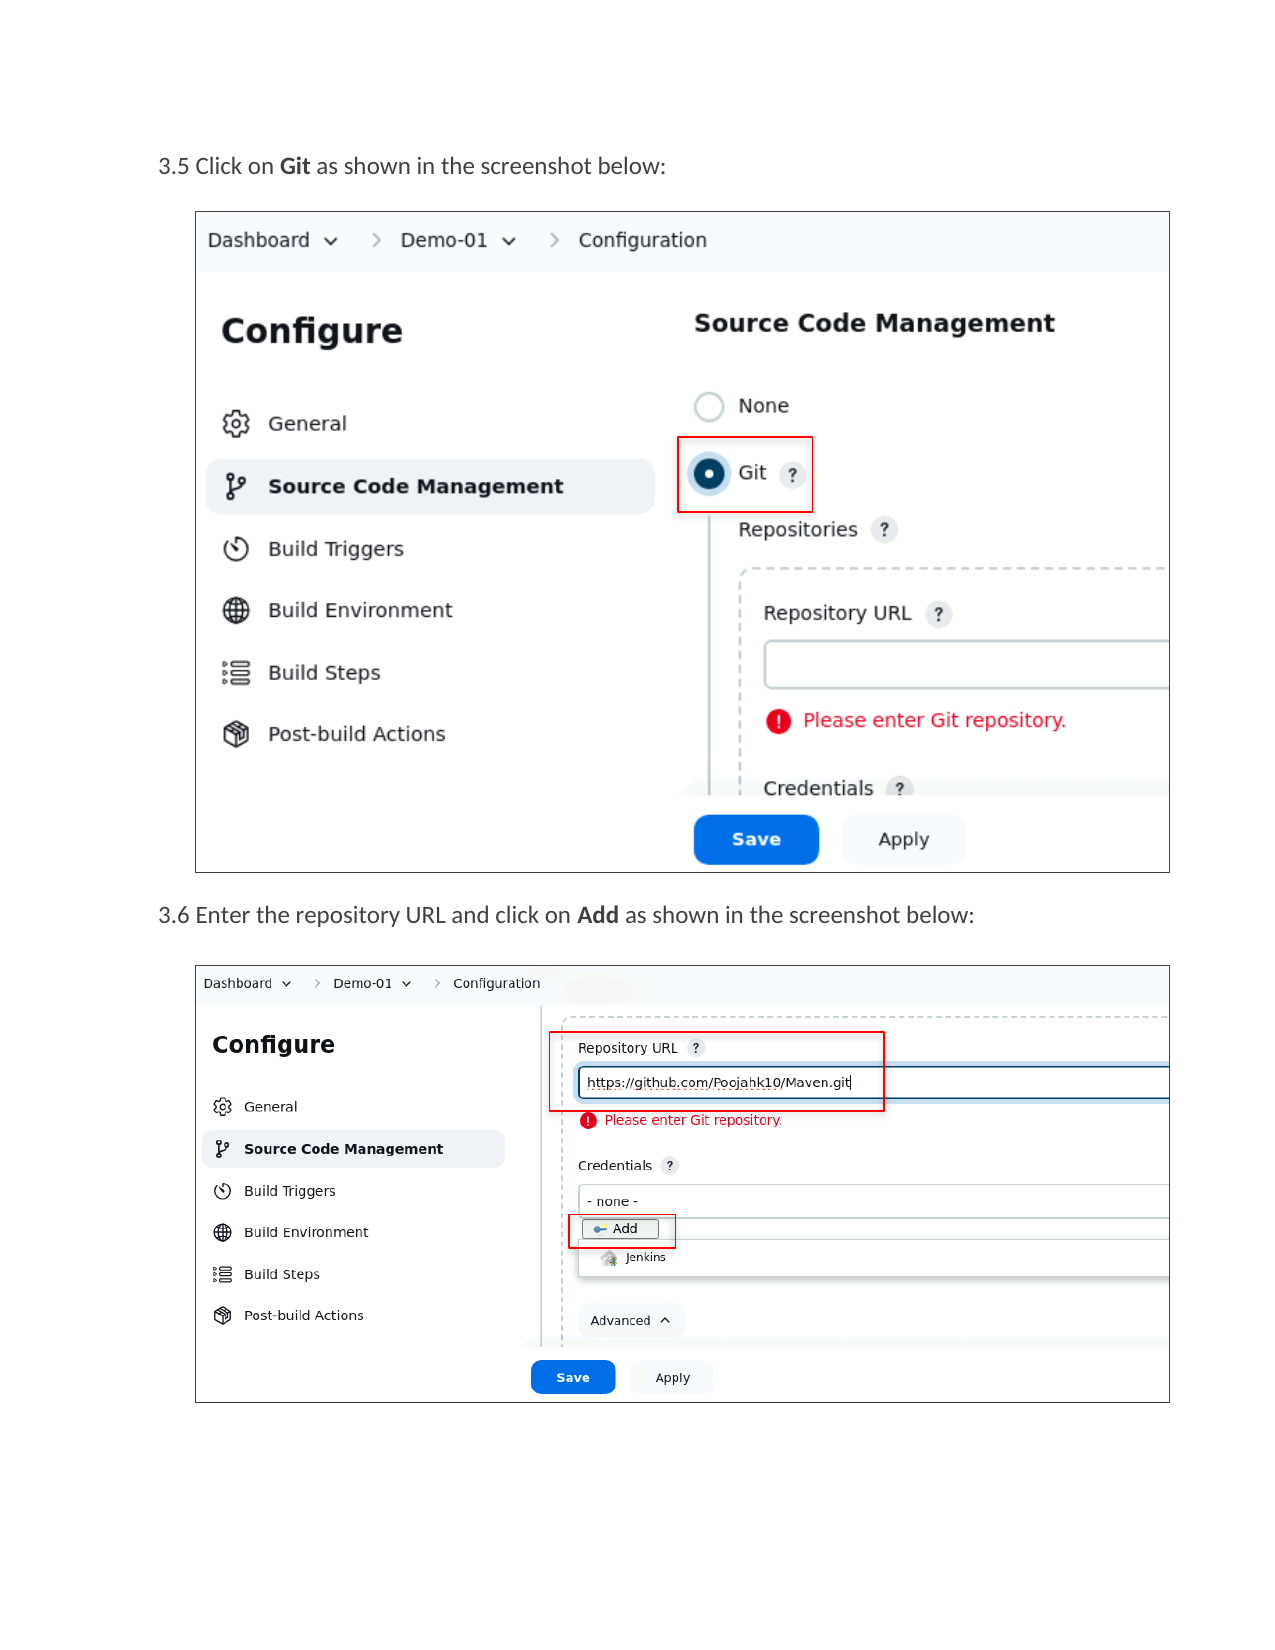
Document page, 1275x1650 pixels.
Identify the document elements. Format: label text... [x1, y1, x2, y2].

picture [196, 966, 1169, 1402]
picture [196, 212, 1169, 872]
